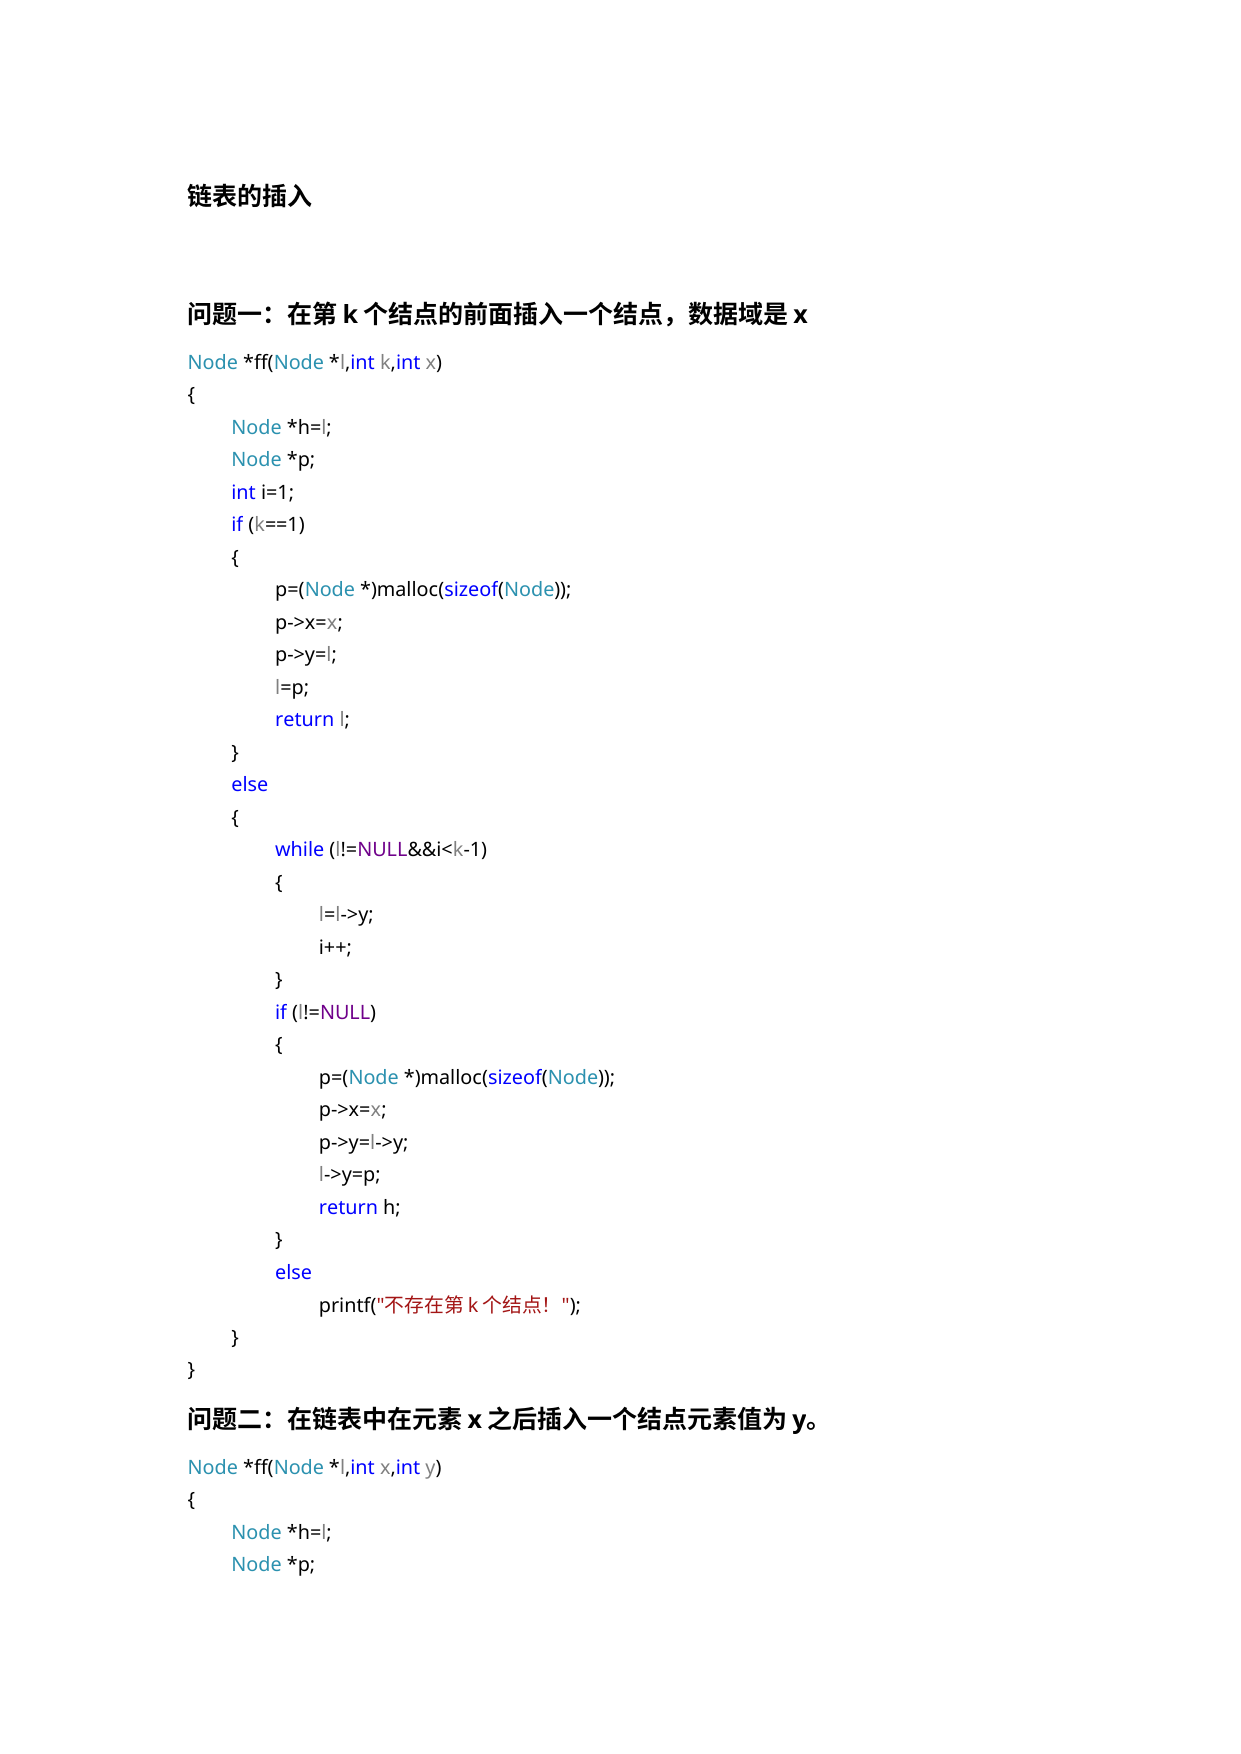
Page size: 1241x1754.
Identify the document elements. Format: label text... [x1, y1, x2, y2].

text { [187, 801, 1053, 833]
text int i=1; [187, 476, 1053, 508]
text return h; [187, 1191, 1053, 1223]
text } [187, 736, 1053, 768]
text if (l!=NULL) [187, 996, 1053, 1028]
text Node *p; [187, 1548, 1053, 1581]
text } [187, 963, 1053, 996]
text p->y=l->y; [187, 1126, 1053, 1158]
text p->y=l; [187, 638, 1053, 671]
text { [187, 1028, 1053, 1061]
text else [187, 768, 1053, 801]
text l=p; [187, 671, 1053, 703]
text Node *h=l; [187, 1516, 1053, 1548]
text printf("不存在第k个结点！"); [187, 1288, 1053, 1321]
text else [187, 1256, 1053, 1288]
text Node *p; [187, 443, 1053, 476]
text Node *ff(Node *l,int k,int x) [187, 346, 1053, 378]
text if (k==1) [187, 508, 1053, 541]
text p->x=x; [187, 1093, 1053, 1126]
subtitle 链表的插入 [187, 162, 1053, 227]
text 问题二：在链表中在元素x之后插入一个结点元素值为y。 [187, 1386, 1053, 1451]
text 问题一：在第k个结点的前面插入一个结点，数据域是x [187, 281, 1053, 346]
text } [187, 1223, 1053, 1256]
text p->x=x; [187, 606, 1053, 638]
text i++; [187, 931, 1053, 963]
text while (l!=NULL&&i<k-1) [187, 833, 1053, 866]
text l->y=p; [187, 1158, 1053, 1191]
text return l; [187, 703, 1053, 736]
text } [187, 1321, 1053, 1353]
text l=l->y; [187, 898, 1053, 931]
text } [187, 1353, 1053, 1386]
text p=(Node *)malloc(sizeof(Node)); [187, 1061, 1053, 1093]
text Node *h=l; [187, 411, 1053, 443]
text { [187, 1483, 1053, 1516]
text { [187, 378, 1053, 411]
text Node *ff(Node *l,int x,int y) [187, 1451, 1053, 1483]
text p=(Node *)malloc(sizeof(Node)); [187, 573, 1053, 606]
text { [187, 866, 1053, 898]
text { [187, 541, 1053, 573]
